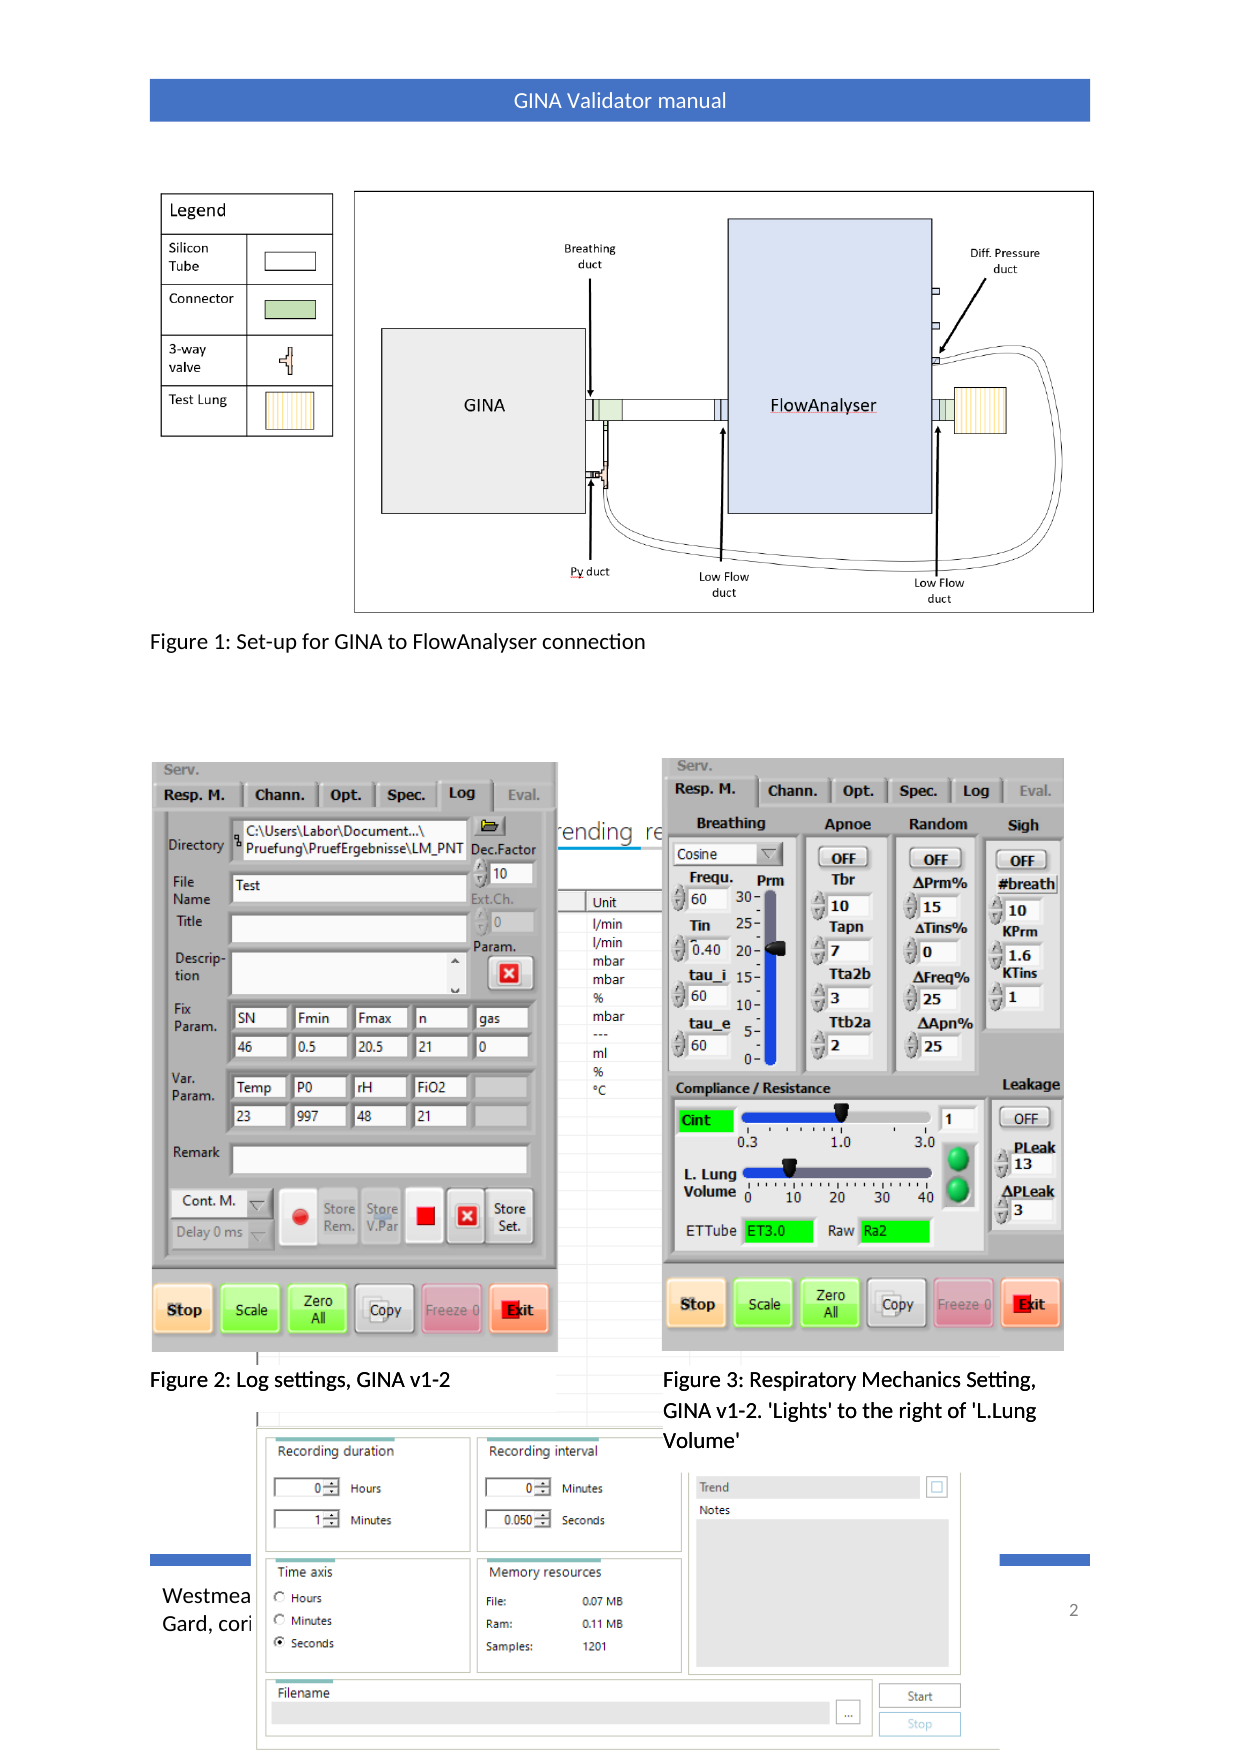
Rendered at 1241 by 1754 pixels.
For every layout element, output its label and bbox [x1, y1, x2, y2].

picture [250, 195, 1000, 1133]
